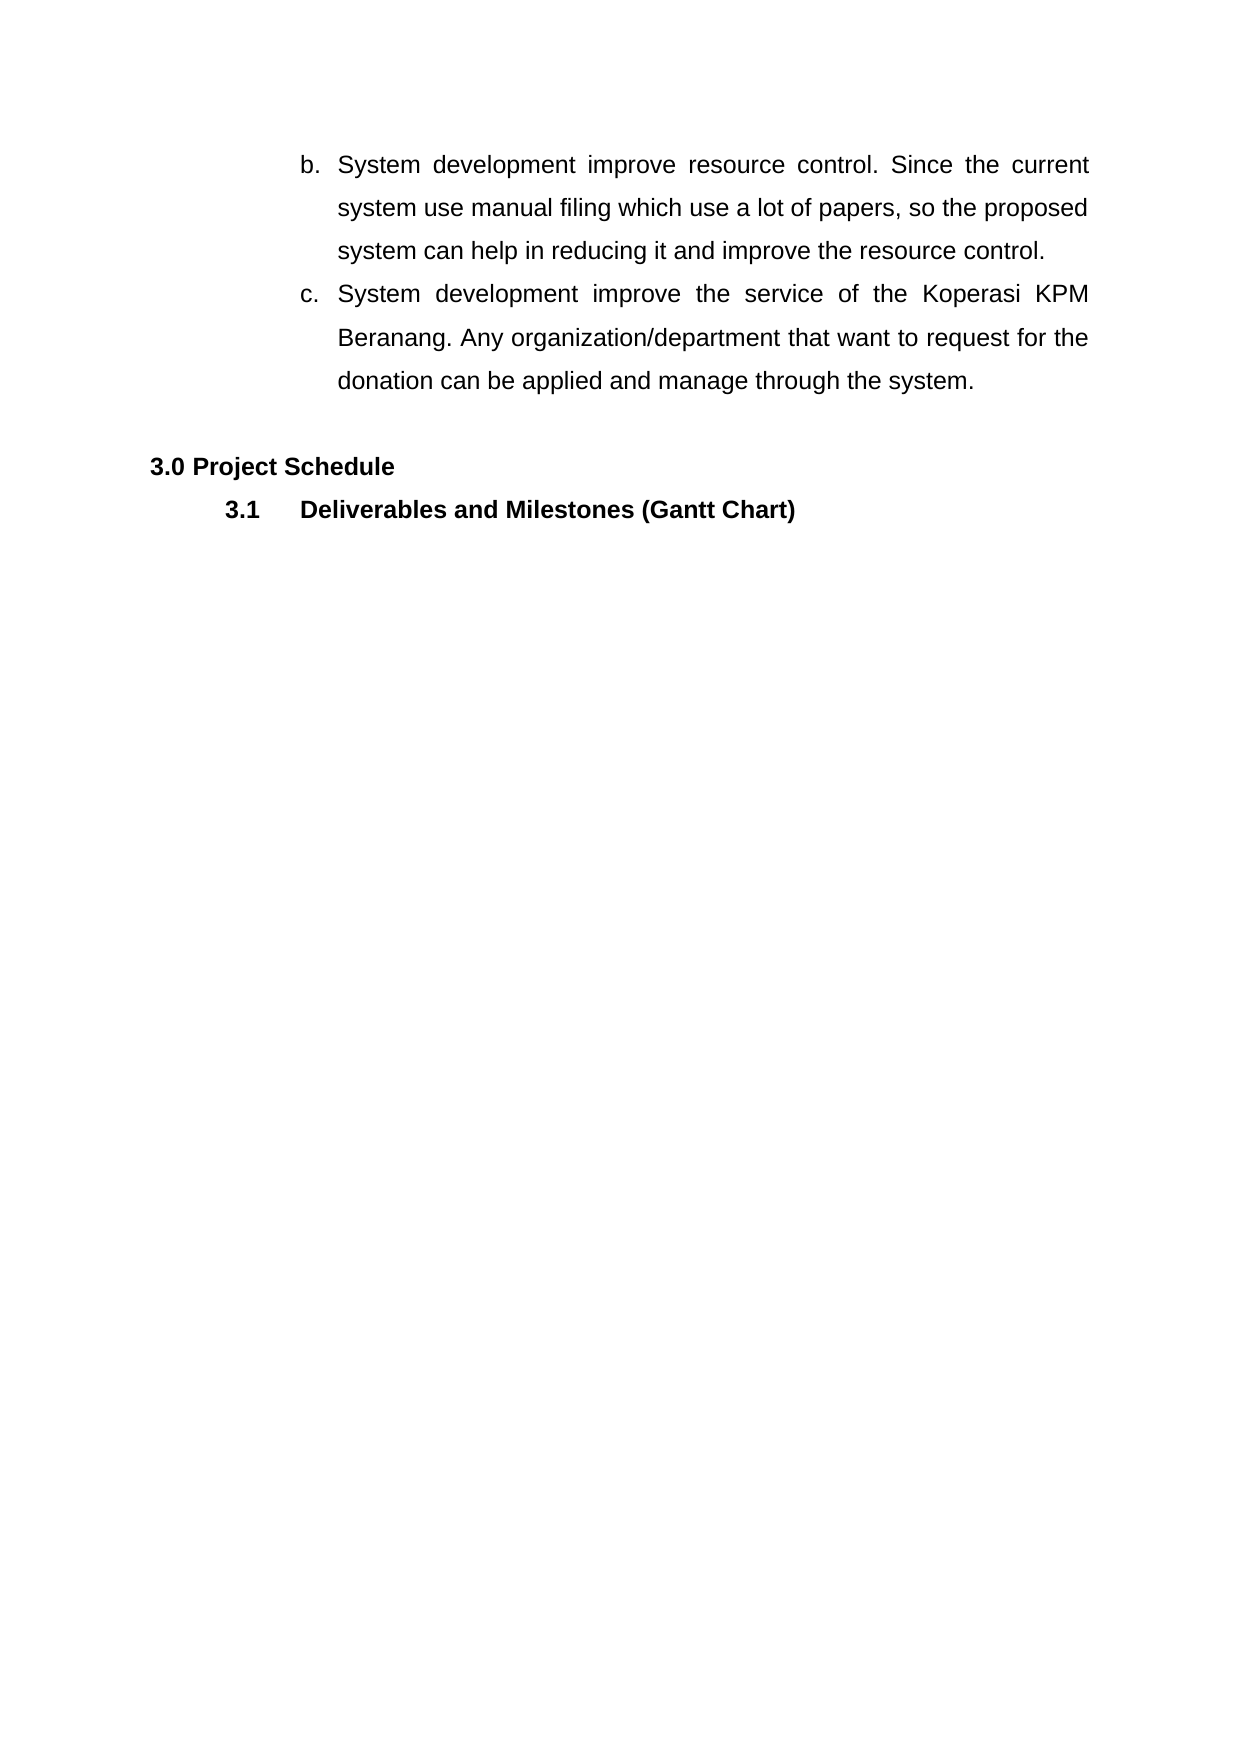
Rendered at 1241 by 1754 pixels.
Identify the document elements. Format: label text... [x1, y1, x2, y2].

list Deliverables and Milestones (Gantt Chart)4.0 Project Resources [194, 495, 1090, 524]
list System development improve resource control. Since the current system use manual filing which use a lot of papers, so the proposed system can help in reducing it and improve the resource control. [300, 150, 1090, 265]
list Project Schedule [150, 452, 1090, 481]
list System development improve the service of the Koperasi KPM Beranang. Any organization/department that want to request for the donation can be applied and manage through the system. [300, 279, 1090, 394]
